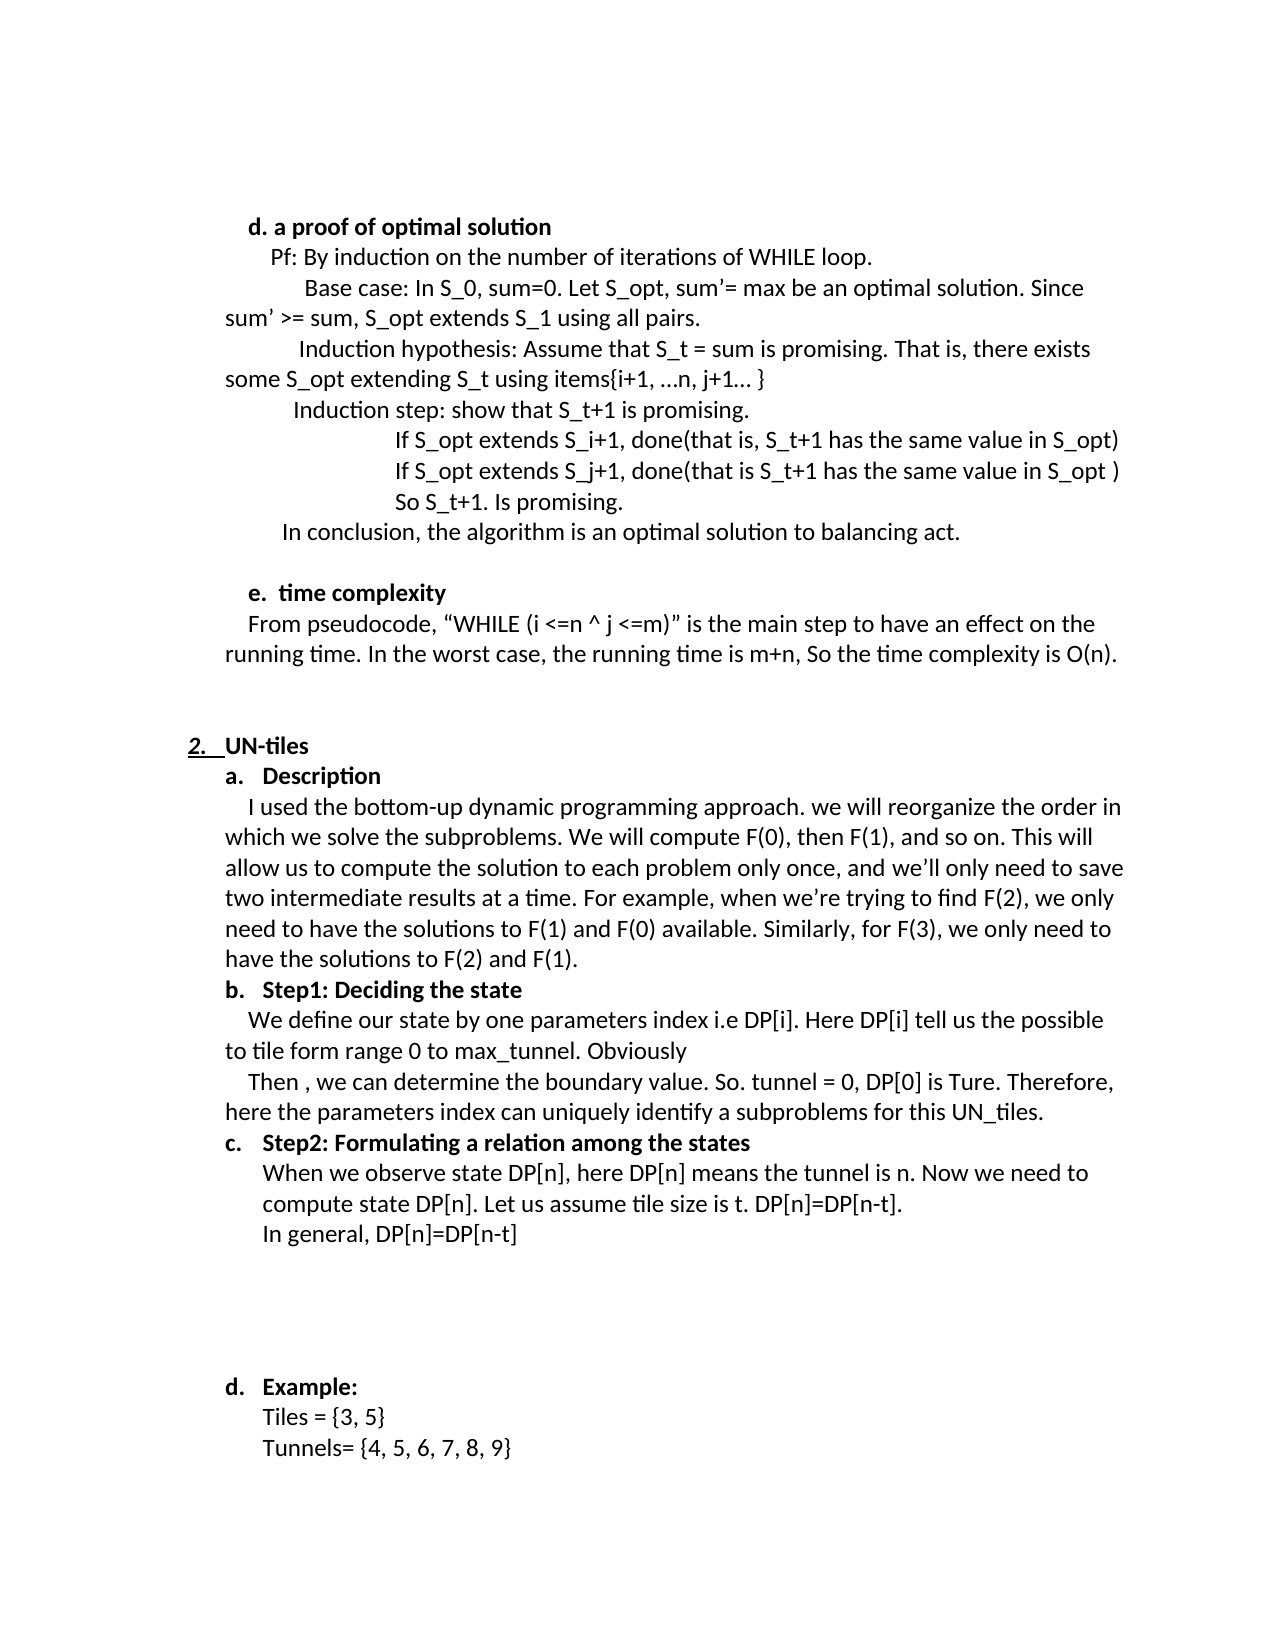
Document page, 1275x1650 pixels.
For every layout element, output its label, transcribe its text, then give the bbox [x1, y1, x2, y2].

list Tunnels= {4, 5, 6, 7, 8, 9} [262, 1432, 1125, 1462]
list Induction hypothesis: Assume that S_t = sum is promising. That is, there exists some S_opt extending S_t using items{i+1, …n, j+1… } [225, 333, 1125, 394]
list Pf: By induction on the number of iterations of WHILE loop. [225, 242, 1125, 272]
list I used the bottom-up dynamic programming approach. we will reorganize the order in which we solve the subproblems. We will compute F(0), then F(1), and so on. This will allow us to compute the solution to each problem only once, and we’ll only need to save two intermediate results at a time. For example, when we’re trying to find F(2), we only need to have the solutions to F(1) and F(0) available. Similarly, for F(3), we only need to have the solutions to F(2) and F(1). [225, 791, 1125, 974]
list Base case: In S_0, sum=0. Let S_opt, sum’= max be an optimal solution. Since sum’ >= sum, S_opt extends S_1 using all pairs. [225, 272, 1125, 333]
list Induction step: show that S_t+1 is promising. [225, 394, 1125, 425]
list So S_t+1. Is promising. [225, 486, 1125, 516]
list Tiles = {3, 5} [262, 1401, 1125, 1432]
list In conclusion, the algorithm is an optimal solution to balancing act. [225, 516, 1125, 547]
list We define our state by one parameters index i.e DP[i]. Here DP[i] tell us the possible to tile form range 0 to max_tunnel. Obviously [225, 1004, 1125, 1066]
list If S_opt extends S_i+1, done(that is, S_t+1 has the same value in S_opt) [225, 425, 1125, 455]
list UN-tiles [187, 730, 1125, 760]
list Step2: Formulating a relation among the states [225, 1127, 1125, 1157]
list Description [225, 760, 1125, 791]
list When we observe state DP[n], here DP[n] means the tunnel is n. Now we need to compute state DP[n]. Let us assume tile size is t. DP[n]=DP[n-t]. [262, 1157, 1125, 1218]
list e. time complexity [225, 577, 1125, 608]
list d. a proof of optimal solution [225, 211, 1125, 242]
list Step1: Deciding the state [225, 974, 1125, 1004]
list If S_opt extends S_j+1, done(that is S_t+1 has the same value in S_opt ) [225, 455, 1125, 486]
list From pseudocode, “WHILE (i <=n ^ j <=m)” is the main step to have an effect on the running time. In the worst case, the running time is m+n, So the time complexity is O(n). [225, 608, 1125, 669]
list Example: [225, 1371, 1125, 1401]
list Then , we can determine the boundary value. So. tunnel = 0, DP[0] is Ture. Therefore, here the parameters index can uniquely identify a subproblems for this UN_tiles. [225, 1066, 1125, 1127]
list In general, DP[n]=DP[n-t] [262, 1218, 1125, 1249]
